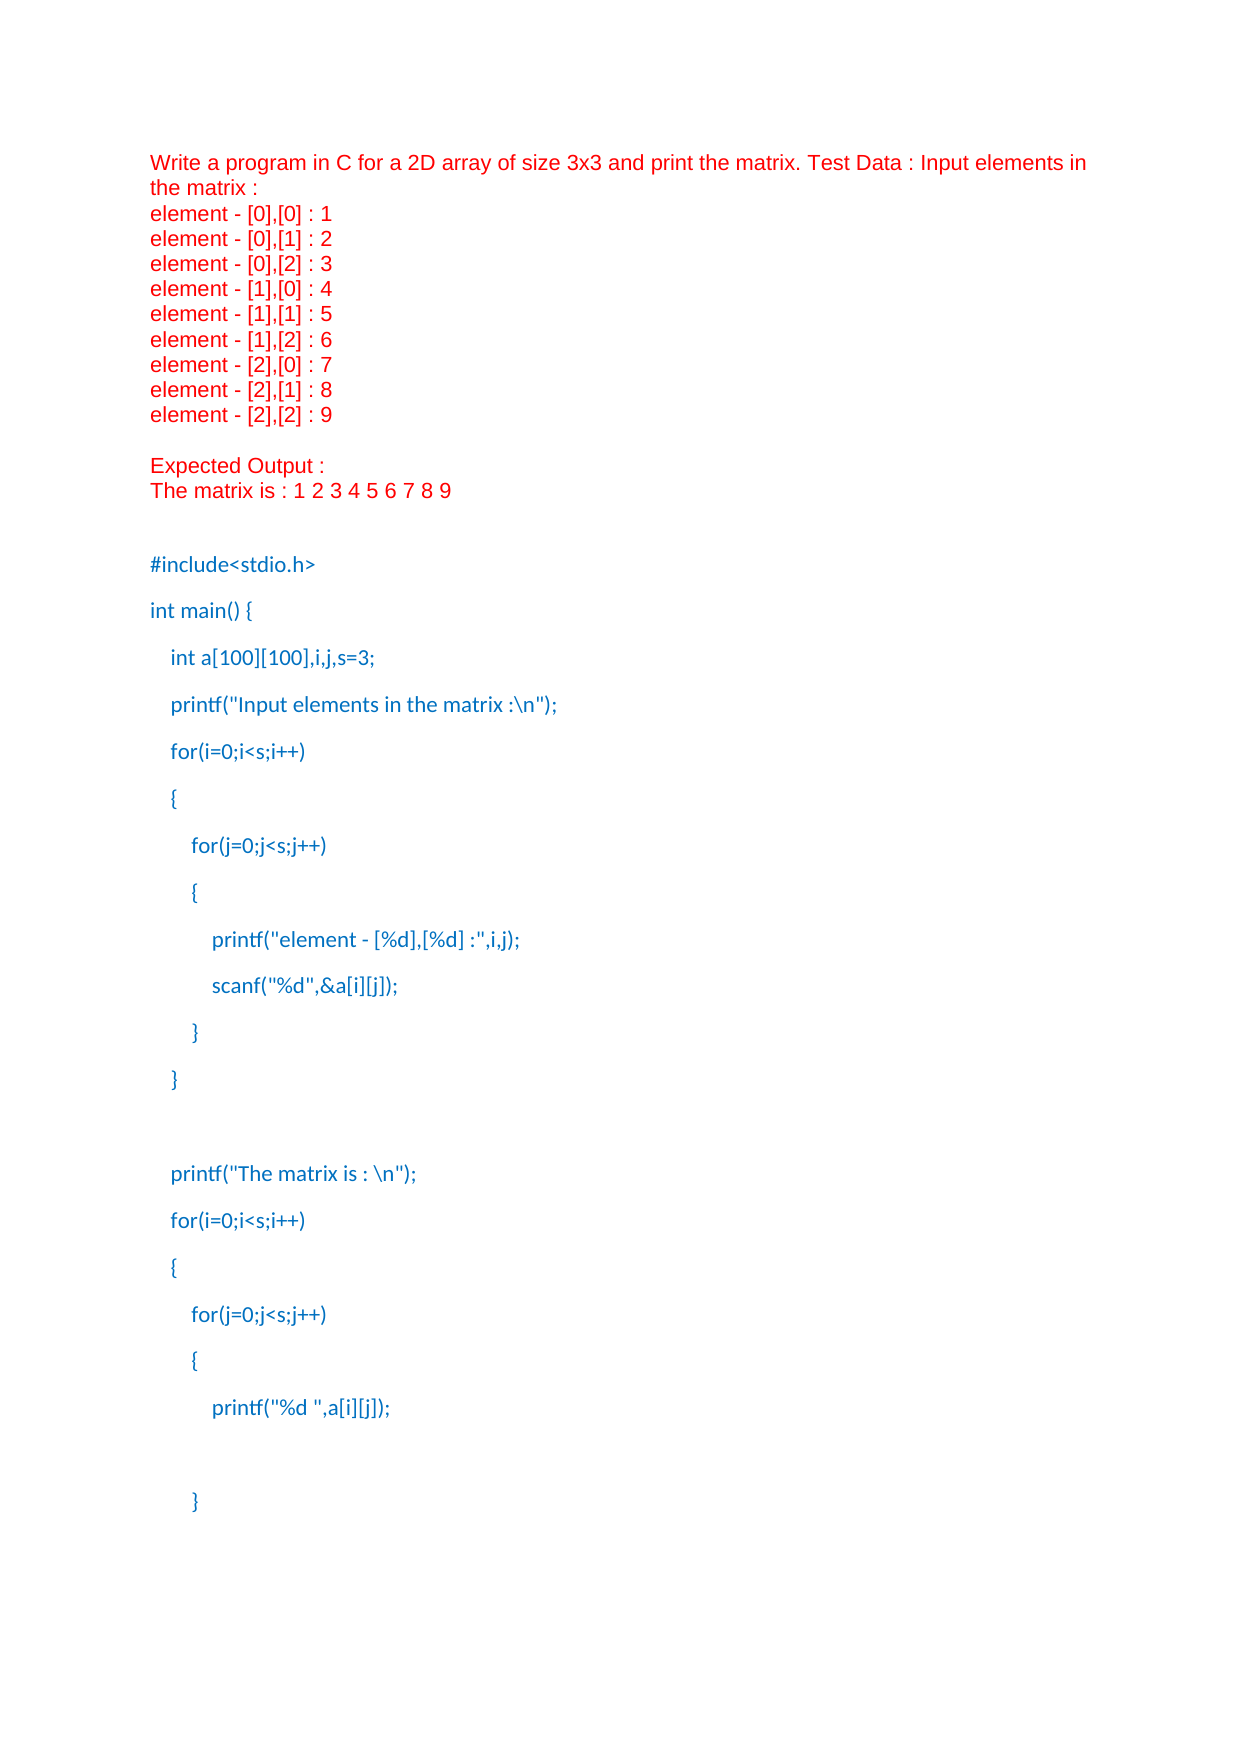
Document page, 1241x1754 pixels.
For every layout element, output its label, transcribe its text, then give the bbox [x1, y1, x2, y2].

text element - [2],[1] : 8 [150, 377, 1090, 402]
text element - [1],[2] : 6 [150, 326, 1090, 352]
text scanf("%d",&a[i][j]); [150, 972, 1090, 1000]
text } [150, 1487, 1090, 1515]
text The matrix is : 1 2 3 4 5 6 7 8 9 [150, 478, 1090, 503]
text element - [0],[0] : 1 [150, 200, 1090, 226]
text element - [1],[0] : 4 [150, 276, 1090, 301]
text { [150, 878, 1090, 906]
text int main() { [150, 597, 1090, 625]
text int a[100][100],i,j,s=3; [150, 643, 1090, 672]
text } [150, 1065, 1090, 1093]
text element - [0],[1] : 2 [150, 226, 1090, 251]
text element - [1],[1] : 5 [150, 301, 1090, 326]
text printf("element - [%d],[%d] :",i,j); [150, 925, 1090, 953]
text for(i=0;i<s;i++) [150, 1206, 1090, 1234]
text for(j=0;j<s;j++) [150, 1300, 1090, 1328]
text for(i=0;i<s;i++) [150, 737, 1090, 765]
text { [150, 1347, 1090, 1375]
text { [150, 784, 1090, 812]
text } [150, 1018, 1090, 1047]
text Expected Output : [150, 452, 1090, 478]
text for(j=0;j<s;j++) [150, 831, 1090, 859]
text Write a program in C for a 2D array of size 3x3 and print the matrix. Test Data : Input elements in the matrix : [150, 150, 1090, 200]
text element - [2],[0] : 7 [150, 352, 1090, 377]
text element - [0],[2] : 3 [150, 251, 1090, 276]
text printf("Input elements in the matrix :\n"); [150, 690, 1090, 718]
text printf("The matrix is : \n"); [150, 1159, 1090, 1187]
text element - [2],[2] : 9 [150, 402, 1090, 427]
text #include<stdio.h> [150, 550, 1090, 578]
text printf("%d ",a[i][j]); [150, 1393, 1090, 1422]
text { [150, 1253, 1090, 1281]
